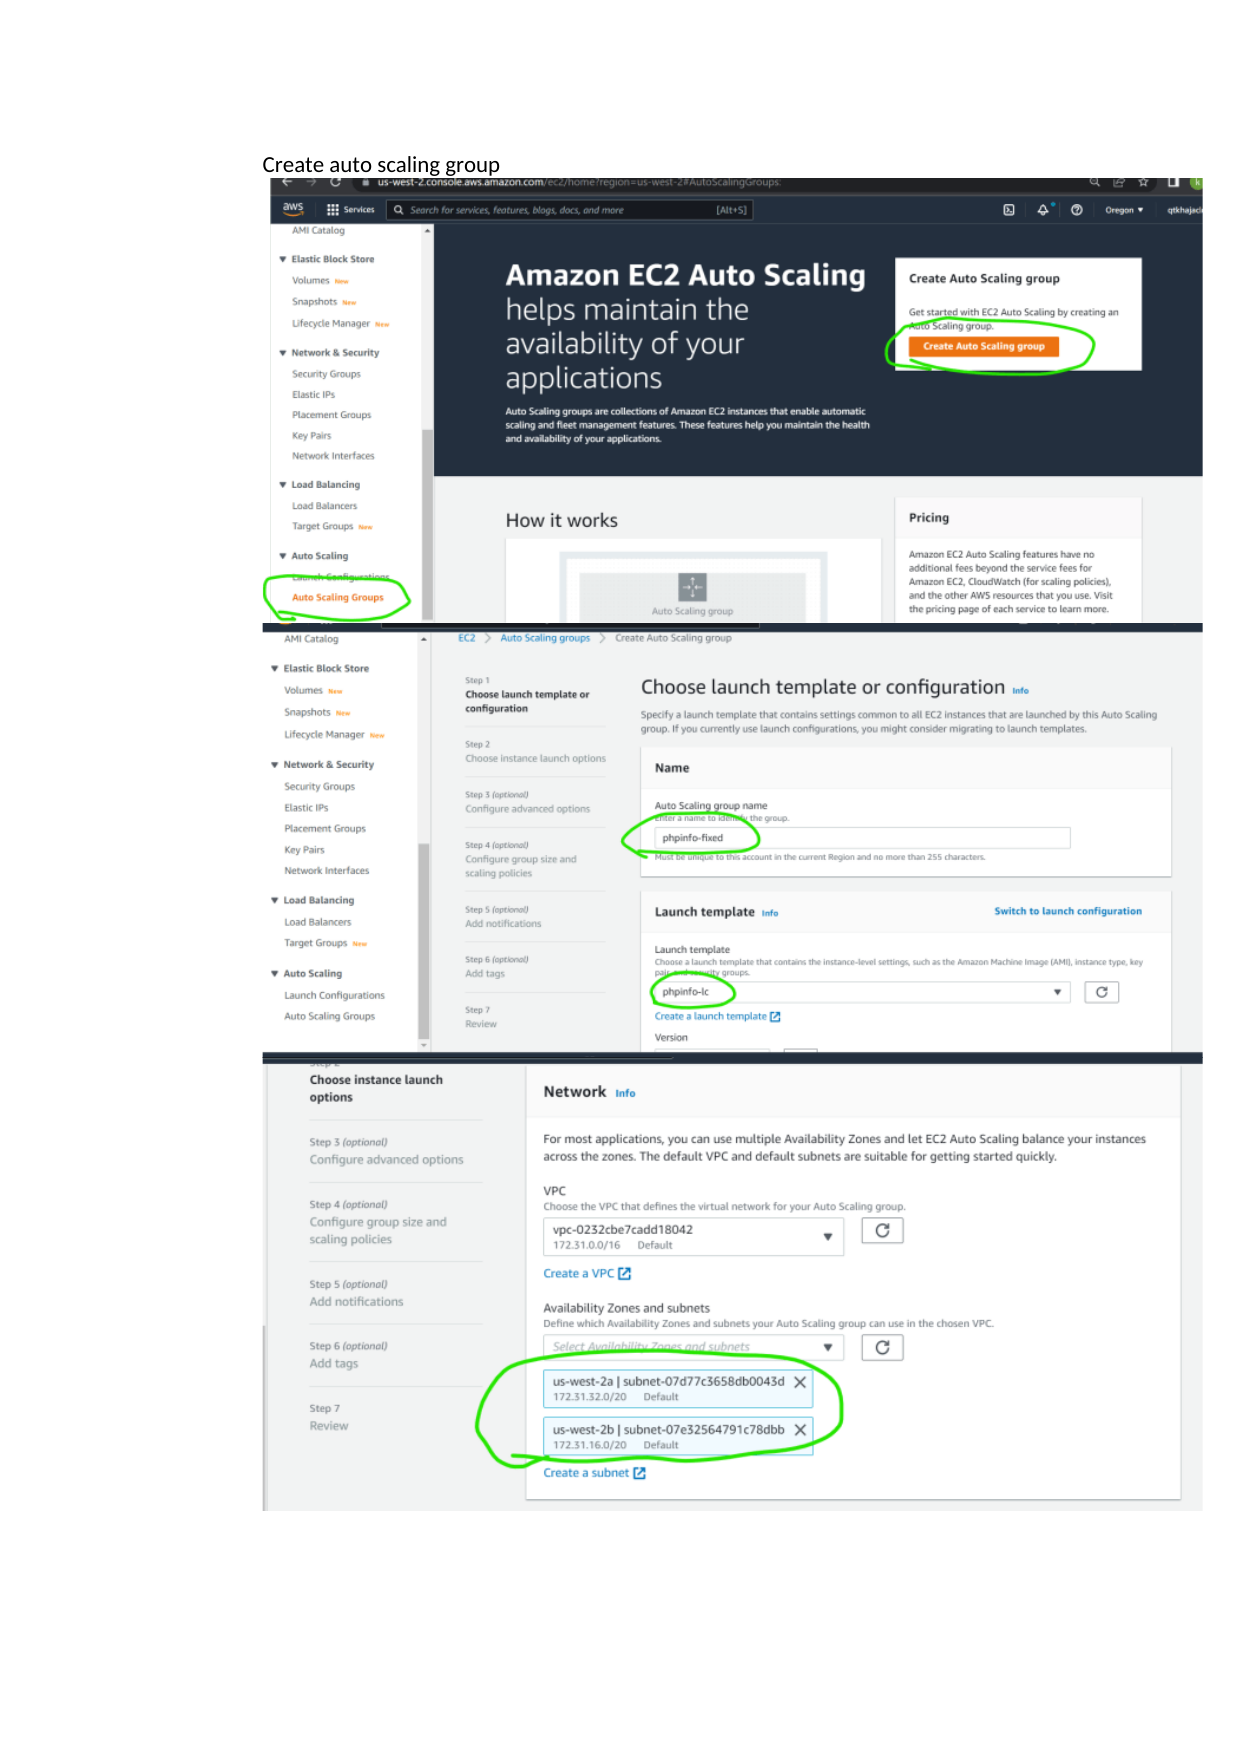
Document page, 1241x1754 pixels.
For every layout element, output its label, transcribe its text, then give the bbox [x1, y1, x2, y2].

text Create auto scaling group [262, 150, 1090, 178]
picture [262, 178, 1203, 1511]
